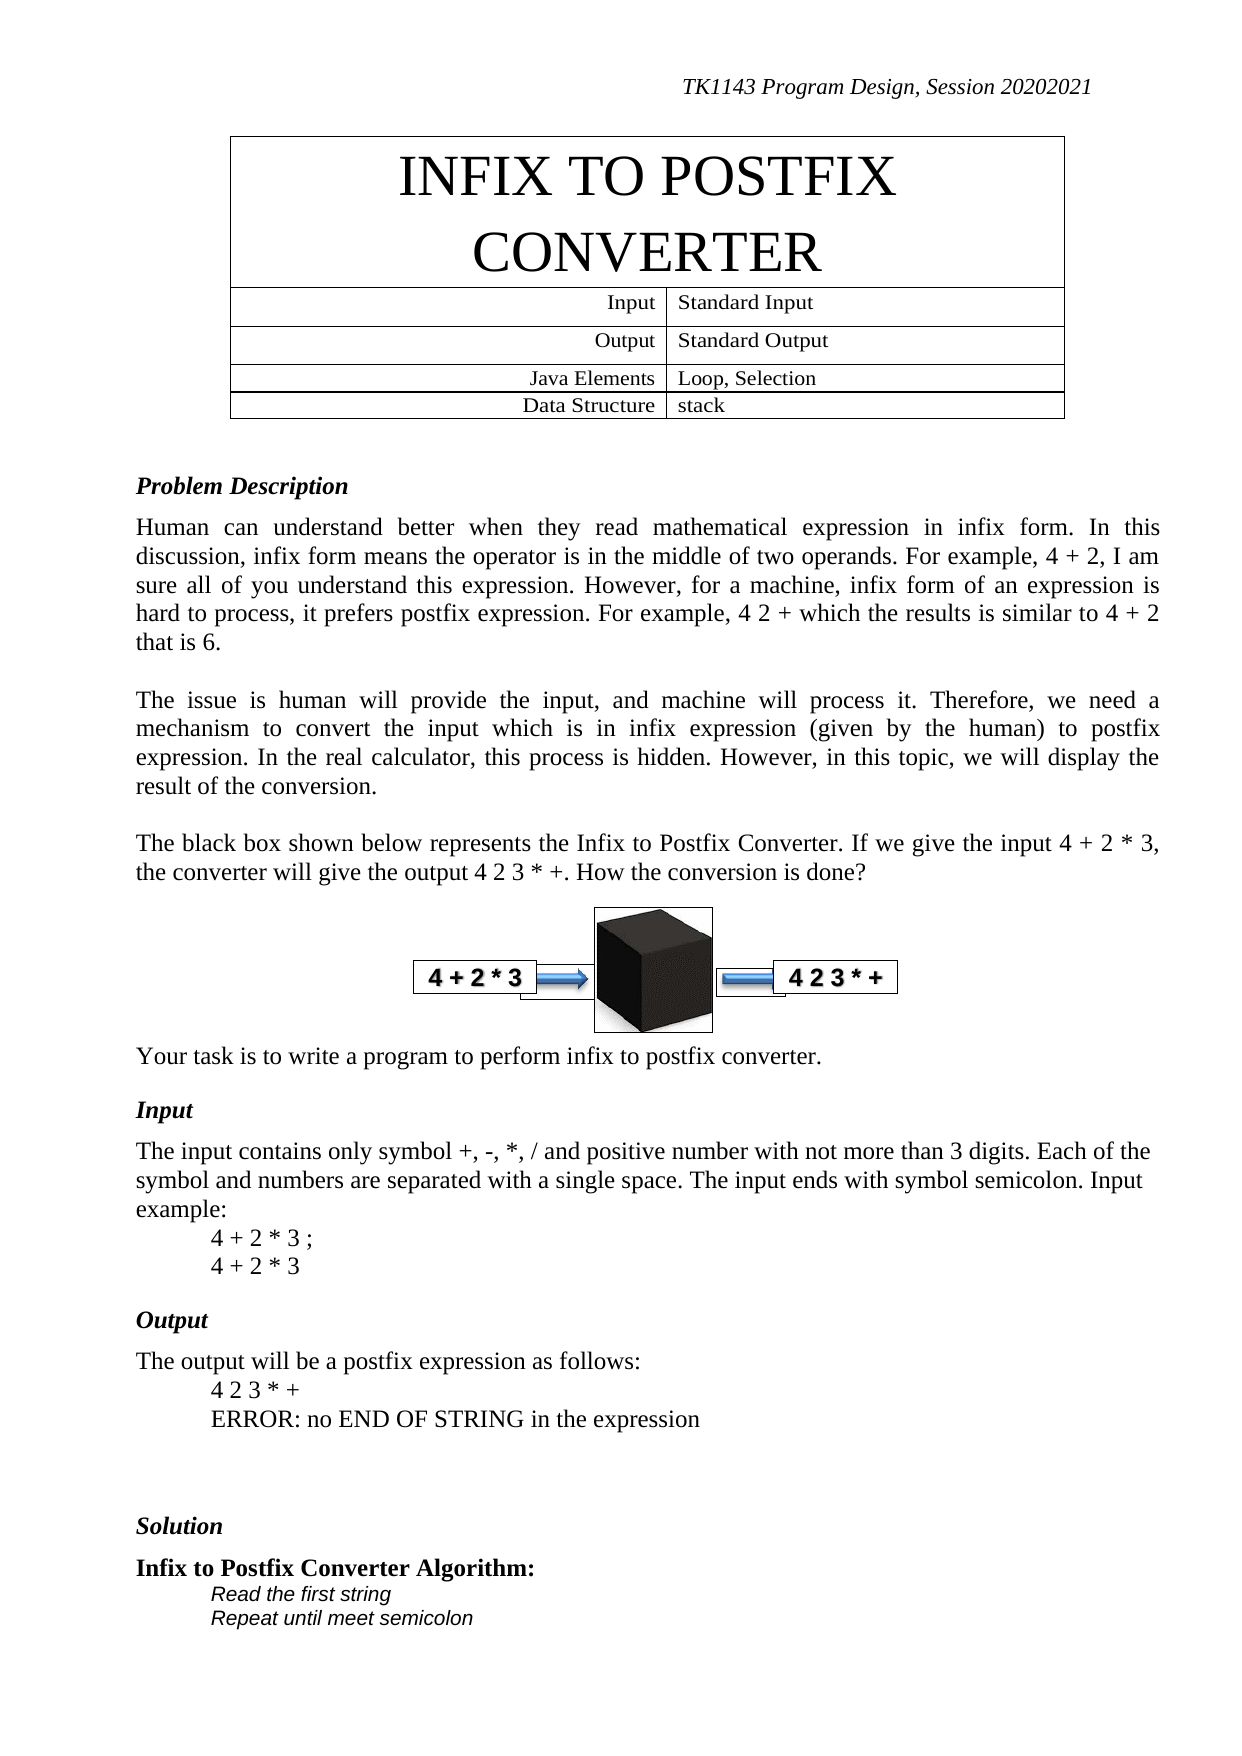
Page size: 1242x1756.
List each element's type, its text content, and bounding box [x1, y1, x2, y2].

table_cell Java Elements [231, 365, 666, 391]
table_cell stack [667, 393, 1064, 418]
text The input contains only symbol +, -, *, / and positive number with not more than 3 digits. Each of the symbol and numbers are separated with a single space. The input ends with symbol semicolon. Input example: [136, 1136, 1153, 1222]
subtitle Output [136, 1305, 1173, 1334]
table_cell Standard Output [667, 327, 1064, 364]
text The output will be a postfix expression as follows: 4 2 3 * + [136, 1346, 643, 1404]
subtitle Problem Description [136, 471, 1173, 500]
text The issue is human will provide the input, and machine will process it. Therefore, we need a mechanism to convert the input which is in infix expression (given by the human) to postfix expression. In the real calculator, this process is hidden. However, in this topic, we will display the result of the conversion. [136, 685, 1160, 800]
text 4 + 2 * 3 [211, 1251, 1173, 1280]
text Infix to Postfix Converter Algorithm: [136, 1553, 1173, 1581]
table_cell Output [231, 327, 666, 364]
table_header INFIX TO POSTFIX CONVERTER [231, 137, 1064, 287]
text The black box shown below represents the Infix to Postfix Converter. If we give the input 4 + 2 * 3, the converter will give the output 4 2 3 * +. How the conversion is done? [136, 828, 1160, 886]
subtitle Solution [136, 1511, 1173, 1540]
picture [595, 908, 712, 912]
text Human can understand better when they read mathematical expression in infix form. In this discussion, infix form means the operator is in the middle of two operands. For example, 4 + 2, I am sure all of you understand this expression. However, for a machine, infix form of an expression is hard to process, it prefers postfix expression. For example, 4 2 + which the results is similar to 4 + 2 that is 6. [136, 512, 1161, 656]
text ERROR: no END OF STRING in the expression [211, 1404, 1173, 1433]
table_cell Input [231, 288, 666, 326]
table_cell Standard Input [667, 288, 1064, 326]
text Repeat until meet semicolon [211, 1606, 1173, 1629]
text Read the first string [211, 1581, 1173, 1605]
text Your task is to write a program to perform infix to postfix converter. [136, 912, 1173, 1070]
subtitle Input [136, 1095, 1173, 1124]
table_cell Loop, Selection [667, 365, 1064, 391]
text 4 + 2 * 3 ; [211, 1223, 1173, 1251]
table_cell Data Structure [231, 393, 666, 418]
